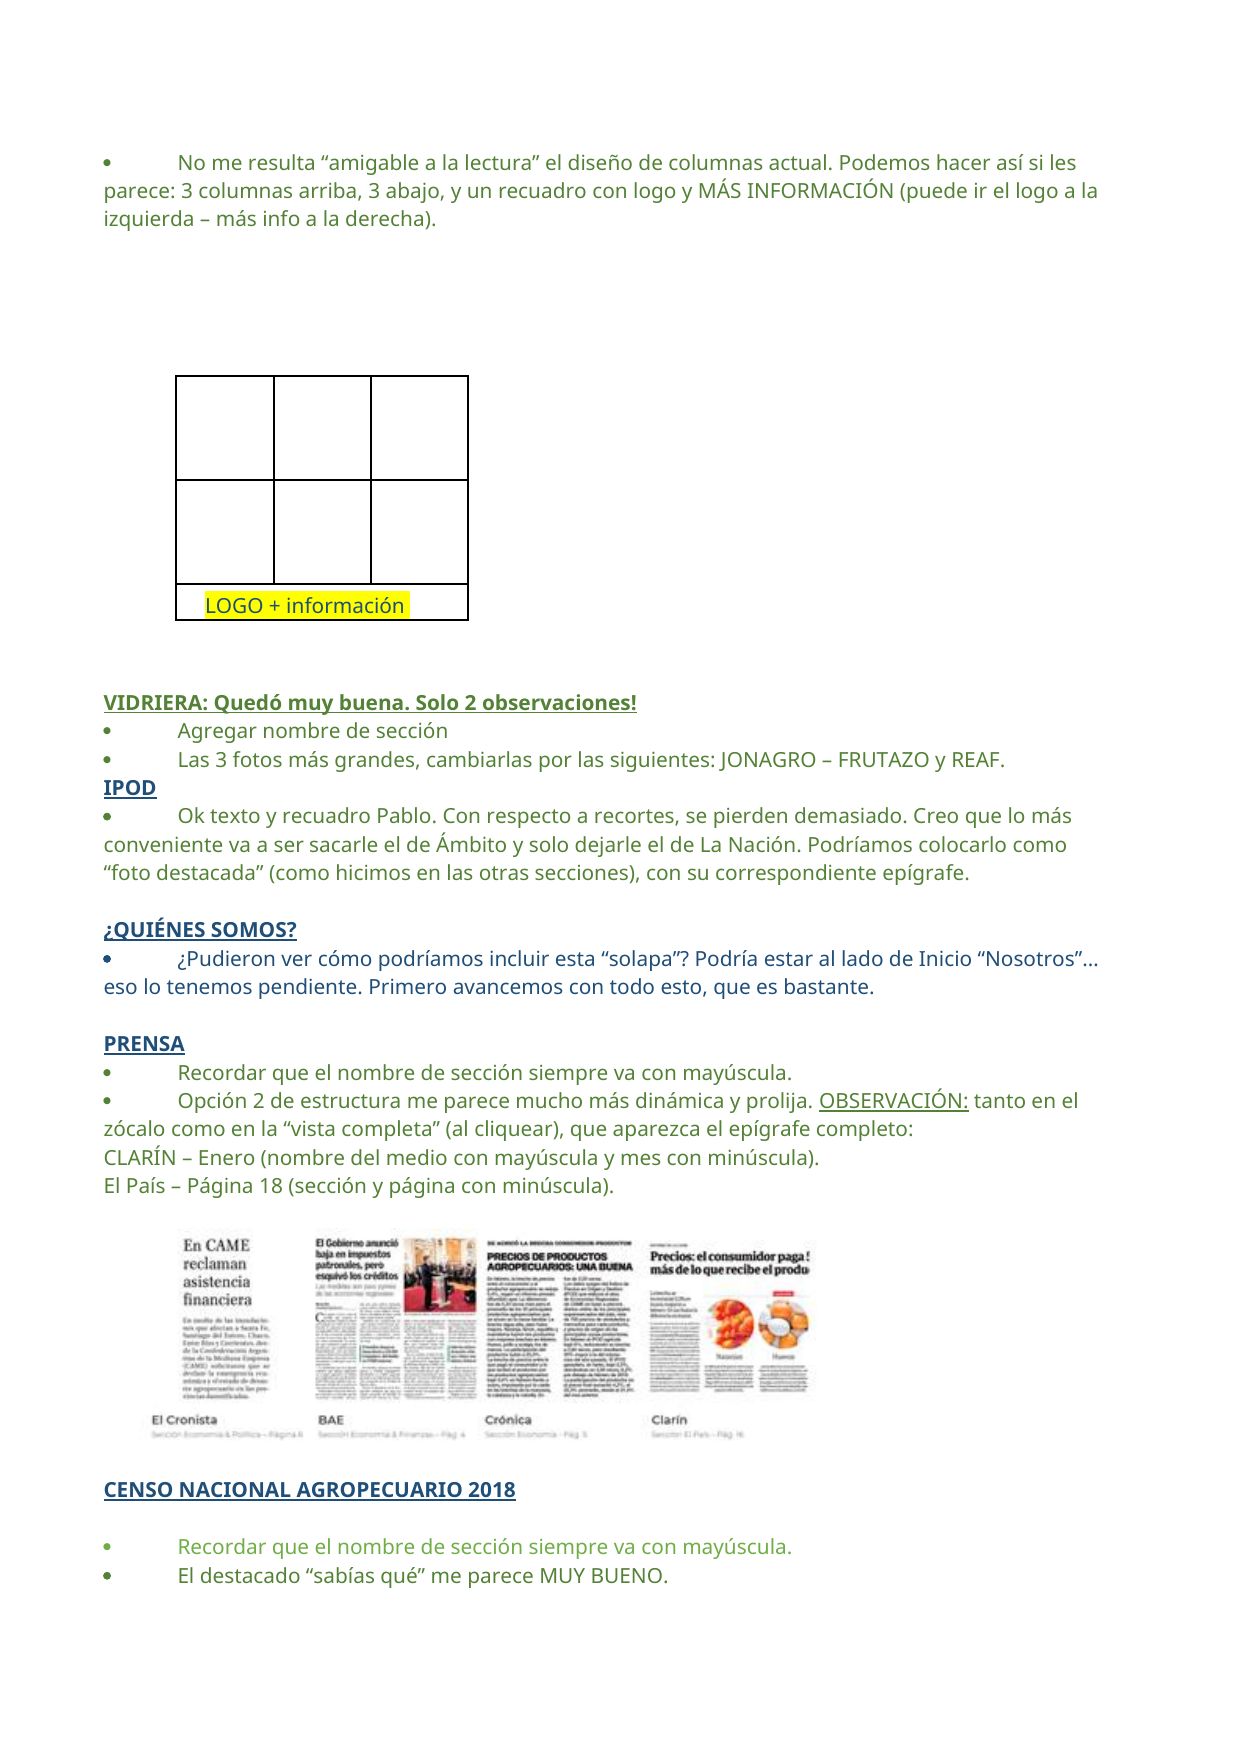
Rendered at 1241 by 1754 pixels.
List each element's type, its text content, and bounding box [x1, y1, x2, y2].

list Recordar que el nombre de sección siempre va con mayúscula. [103, 1058, 1107, 1086]
table_header [177, 377, 273, 478]
list Opción 2 de estructura me parece mucho más dinámica y prolija. OBSERVACIÓN: tanto en el zócalo como en la “vista completa” (al cliquear), que aparezca el epígrafe completo: [103, 1086, 1107, 1143]
list Las 3 fotos más grandes, cambiarlas por las siguientes: JONAGRO – FRUTAZO y REAF. [103, 745, 1107, 773]
list Recordar que el nombre de sección siempre va con mayúscula. [103, 1532, 1107, 1561]
list Agregar nombre de sección [103, 716, 1107, 745]
list El destacado “sabías qué” me parece MUY BUENO. [103, 1561, 1107, 1589]
list ¿Pudieron ver cómo podríamos incluir esta “solapa”? Podría estar al lado de Inicio “Nosotros”… eso lo tenemos pendiente. Primero avancemos con todo esto, que es bastante. [103, 944, 1107, 1001]
text VIDRIERA: Quedó muy buena. Solo 2 observaciones! [103, 688, 1107, 716]
table_cell LOGO + información [177, 585, 467, 619]
text IPOD [103, 773, 1107, 802]
table_header [275, 377, 370, 478]
text CENSO NACIONAL AGROPECUARIO 2018 [103, 1475, 1107, 1504]
text ¿QUIÉNES SOMOS? [103, 915, 1107, 944]
picture [103, 1228, 818, 1447]
text PRENSA [103, 1029, 1107, 1058]
table_cell [275, 481, 370, 583]
table_header [372, 377, 467, 478]
list Ok texto y recuadro Pablo. Con respecto a recortes, se pierden demasiado. Creo que lo más conveniente va a ser sacarle el de Ámbito y solo dejarle el de La Nación. Podríamos colocarlo como “foto destacada” (como hicimos en las otras secciones), con su correspondiente epígrafe. [103, 802, 1107, 887]
table_cell [177, 481, 273, 583]
table_cell [372, 481, 467, 583]
list El País – Página 18 (sección y página con minúscula). [103, 1171, 1107, 1200]
list CLARÍN – Enero (nombre del medio con mayúscula y mes con minúscula). [103, 1143, 1107, 1171]
list No me resulta “amigable a la lectura” el diseño de columnas actual. Podemos hacer así si les parece: 3 columnas arriba, 3 abajo, y un recuadro con logo y MÁS INFORMACIÓN (puede ir el logo a la izquierda – más info a la derecha). [103, 148, 1107, 233]
